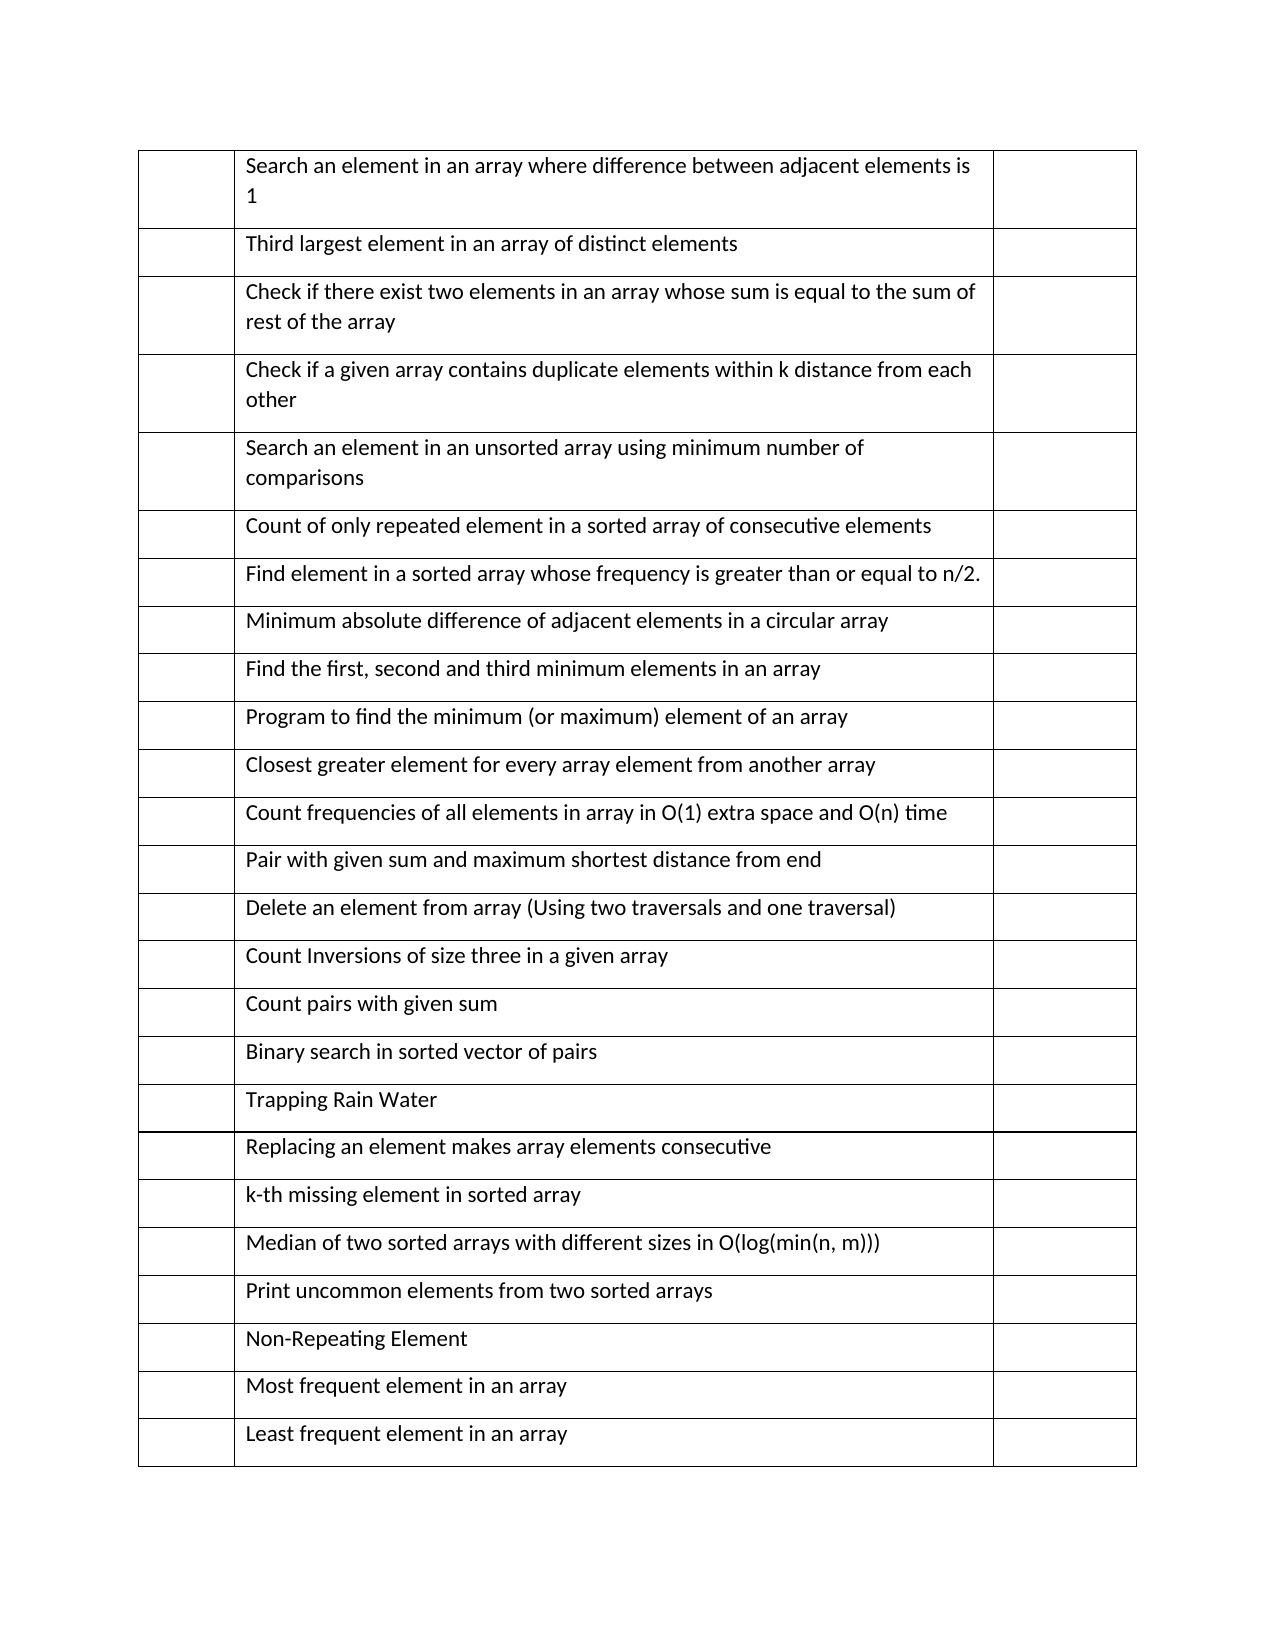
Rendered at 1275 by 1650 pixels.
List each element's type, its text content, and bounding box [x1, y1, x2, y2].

table_cell [994, 1085, 1136, 1131]
table_cell [139, 989, 234, 1036]
table_cell Most frequent element in an array [235, 1372, 993, 1418]
table_cell Pair with given sum and maximum shortest distance from end [235, 846, 993, 892]
table_cell [139, 941, 234, 988]
table_cell k-th missing element in sorted array [235, 1180, 993, 1227]
table_cell Closest greater element for every array element from another array [235, 750, 993, 797]
table_cell [139, 1228, 234, 1275]
table_cell Non-Repeating Element [235, 1324, 993, 1371]
table_cell [139, 654, 234, 701]
table_cell Count Inversions of size three in a given array [235, 941, 993, 988]
table_cell [139, 355, 234, 432]
table_cell [139, 559, 234, 606]
table_cell [994, 1372, 1136, 1418]
table_cell Count frequencies of all elements in array in O(1) extra space and O(n) time [235, 798, 993, 844]
table_cell [139, 846, 234, 892]
table_cell [139, 151, 234, 228]
table_cell Find element in a sorted array whose frequency is greater than or equal to n/2. [235, 559, 993, 606]
table_cell Search an element in an unsorted array using minimum number of comparisons [235, 433, 993, 510]
table_cell Minimum absolute difference of adjacent elements in a circular array [235, 607, 993, 653]
table_cell [139, 1276, 234, 1323]
table_cell [994, 511, 1136, 558]
table_cell Least frequent element in an array [235, 1419, 993, 1466]
table_cell Binary search in sorted vector of pairs [235, 1037, 993, 1084]
table_cell [139, 1037, 234, 1084]
table_cell [139, 277, 234, 354]
table_cell [139, 433, 234, 510]
table_cell [994, 989, 1136, 1036]
table_cell [139, 750, 234, 797]
table_cell [994, 702, 1136, 749]
table_cell [994, 277, 1136, 354]
table_cell [994, 654, 1136, 701]
table_cell [994, 1419, 1136, 1466]
table_cell Program to find the minimum (or maximum) element of an array [235, 702, 993, 749]
table_cell Replacing an element makes array elements consecutive [235, 1133, 993, 1179]
table_cell Delete an element from array (Using two traversals and one traversal) [235, 894, 993, 940]
table_cell [994, 151, 1136, 228]
table_cell Trapping Rain Water [235, 1085, 993, 1131]
table_cell Print uncommon elements from two sorted arrays [235, 1276, 993, 1323]
table_cell Median of two sorted arrays with different sizes in O(log(min(n, m))) [235, 1228, 993, 1275]
table_cell [139, 1085, 234, 1131]
table_cell [139, 229, 234, 276]
table_cell [994, 1324, 1136, 1371]
table_cell [139, 1372, 234, 1418]
table_cell [994, 1037, 1136, 1084]
table_cell [139, 511, 234, 558]
table_cell [139, 894, 234, 940]
table_cell [994, 355, 1136, 432]
table_cell [994, 229, 1136, 276]
table_cell [994, 894, 1136, 940]
table_cell [994, 798, 1136, 844]
table_cell [139, 1133, 234, 1179]
table_cell [139, 1419, 234, 1466]
table_cell Check if a given array contains duplicate elements within k distance from each other [235, 355, 993, 432]
table_cell [994, 941, 1136, 988]
table_cell [994, 559, 1136, 606]
table_cell Count of only repeated element in a sorted array of consecutive elements [235, 511, 993, 558]
table_cell [139, 607, 234, 653]
table_cell [994, 750, 1136, 797]
table_cell [994, 1180, 1136, 1227]
table_cell Search an element in an array where difference between adjacent elements is 1 [235, 151, 993, 228]
table_cell [139, 1180, 234, 1227]
table_cell [994, 1133, 1136, 1179]
table_cell [994, 1228, 1136, 1275]
table_cell Count pairs with given sum [235, 989, 993, 1036]
table_cell [139, 798, 234, 844]
table_cell Find the first, second and third minimum elements in an array [235, 654, 993, 701]
table_cell [139, 1324, 234, 1371]
table_cell Third largest element in an array of distinct elements [235, 229, 993, 276]
table_cell [994, 846, 1136, 892]
table_cell [994, 1276, 1136, 1323]
table_cell [994, 433, 1136, 510]
table_cell [139, 702, 234, 749]
table_cell [994, 607, 1136, 653]
table_cell Check if there exist two elements in an array whose sum is equal to the sum of rest of the array [235, 277, 993, 354]
